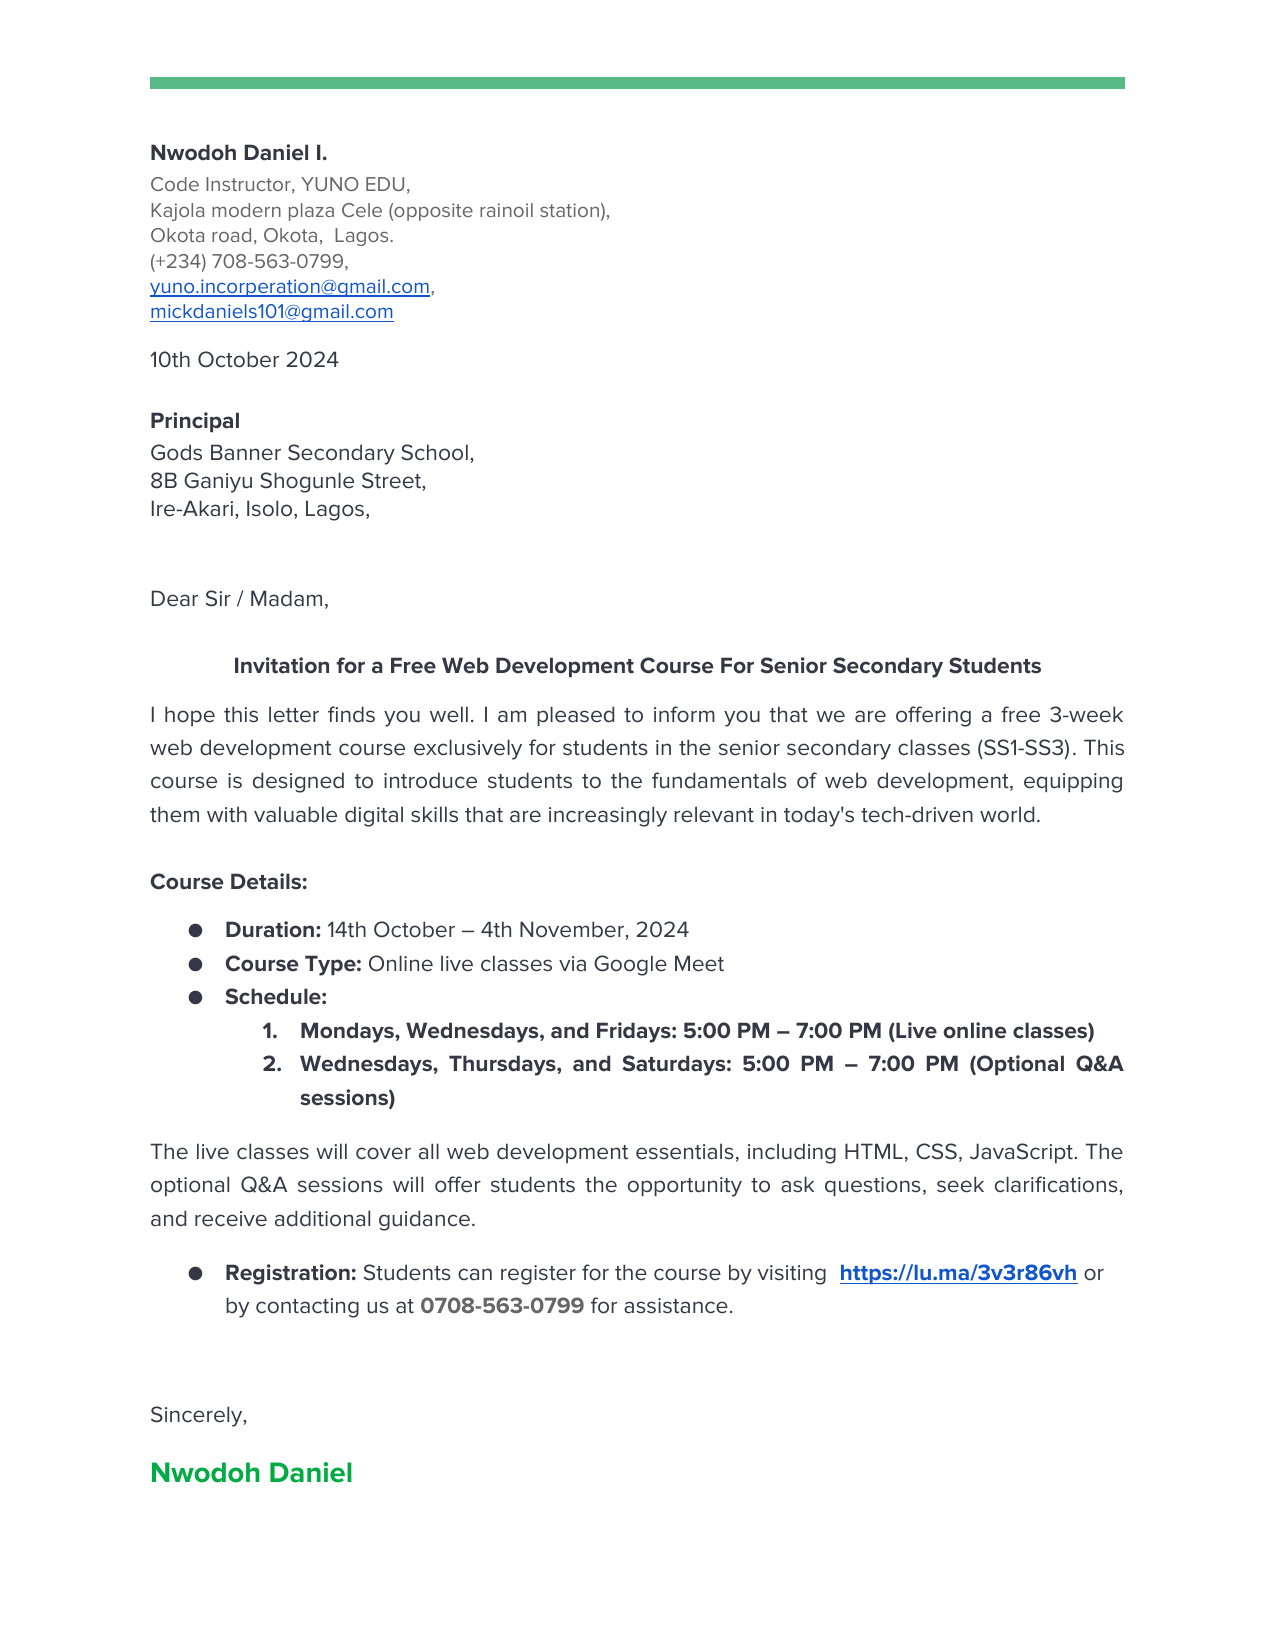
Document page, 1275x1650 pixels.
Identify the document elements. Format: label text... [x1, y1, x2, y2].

list Registration: Students can register for the course by visiting https://lu.ma/3v3r86vh or by contacting us at 0708-563-0799 for assistance. [187, 1259, 1125, 1321]
text Dear Sir / Madam, [150, 586, 1125, 613]
text Gods Banner Secondary School, [150, 439, 1125, 467]
text Principal [150, 407, 1125, 435]
text Nwodoh Daniel I. [150, 139, 1125, 167]
list Course Type: Online live classes via Google Meet [187, 950, 1125, 978]
text mickdaniels101@gmail.com [150, 300, 1125, 325]
text Ire-Akari, Isolo, Lagos, [150, 495, 1125, 523]
text yuno.incorperation@gmail.com, [150, 274, 1125, 300]
list Wednesdays, Thursdays, and Saturdays: 5:00 PM – 7:00 PM (Optional Q&A sessions) [262, 1051, 1125, 1112]
text Invitation for a Free Web Development Course For Senior Secondary Students [150, 652, 1125, 680]
text I hope this letter finds you well. I am pleased to inform you that we are offering a free 3-week web development course exclusively for students in the senior secondary classes (SS1-SS3). This course is designed to introduce students to the fundamentals of web development, equipping them with valuable digital skills that are increasingly relevant in today's tech-driven world. [150, 701, 1125, 829]
text Sincerely, [150, 1401, 1125, 1429]
text The live classes will cover all web development essentials, including HTML, CSS, JavaScript. The optional Q&A sessions will offer students the opportunity to ask questions, seek clarifications, and receive additional guidance. [150, 1138, 1125, 1233]
text Course Details: [150, 868, 1125, 896]
text Kajola modern plaza Cele (opposite rainoil station), [150, 198, 1125, 223]
text Code Instructor, YUNO EDU, [150, 173, 1125, 198]
list Duration: 14th October – 4th November, 2024 [187, 917, 1125, 945]
text Okota road, Okota, Lagos. [150, 223, 1125, 249]
picture [150, 77, 1125, 89]
list Schedule: [187, 984, 1125, 1012]
text Nwodoh Daniel [150, 1456, 1125, 1491]
text 10th October 2024 [150, 346, 1125, 374]
list Mondays, Wednesdays, and Fridays: 5:00 PM – 7:00 PM (Live online classes) [262, 1017, 1125, 1045]
text 8B Ganiyu Shogunle Street, [150, 467, 1125, 495]
text (+234) 708-563-0799, [150, 249, 1125, 274]
